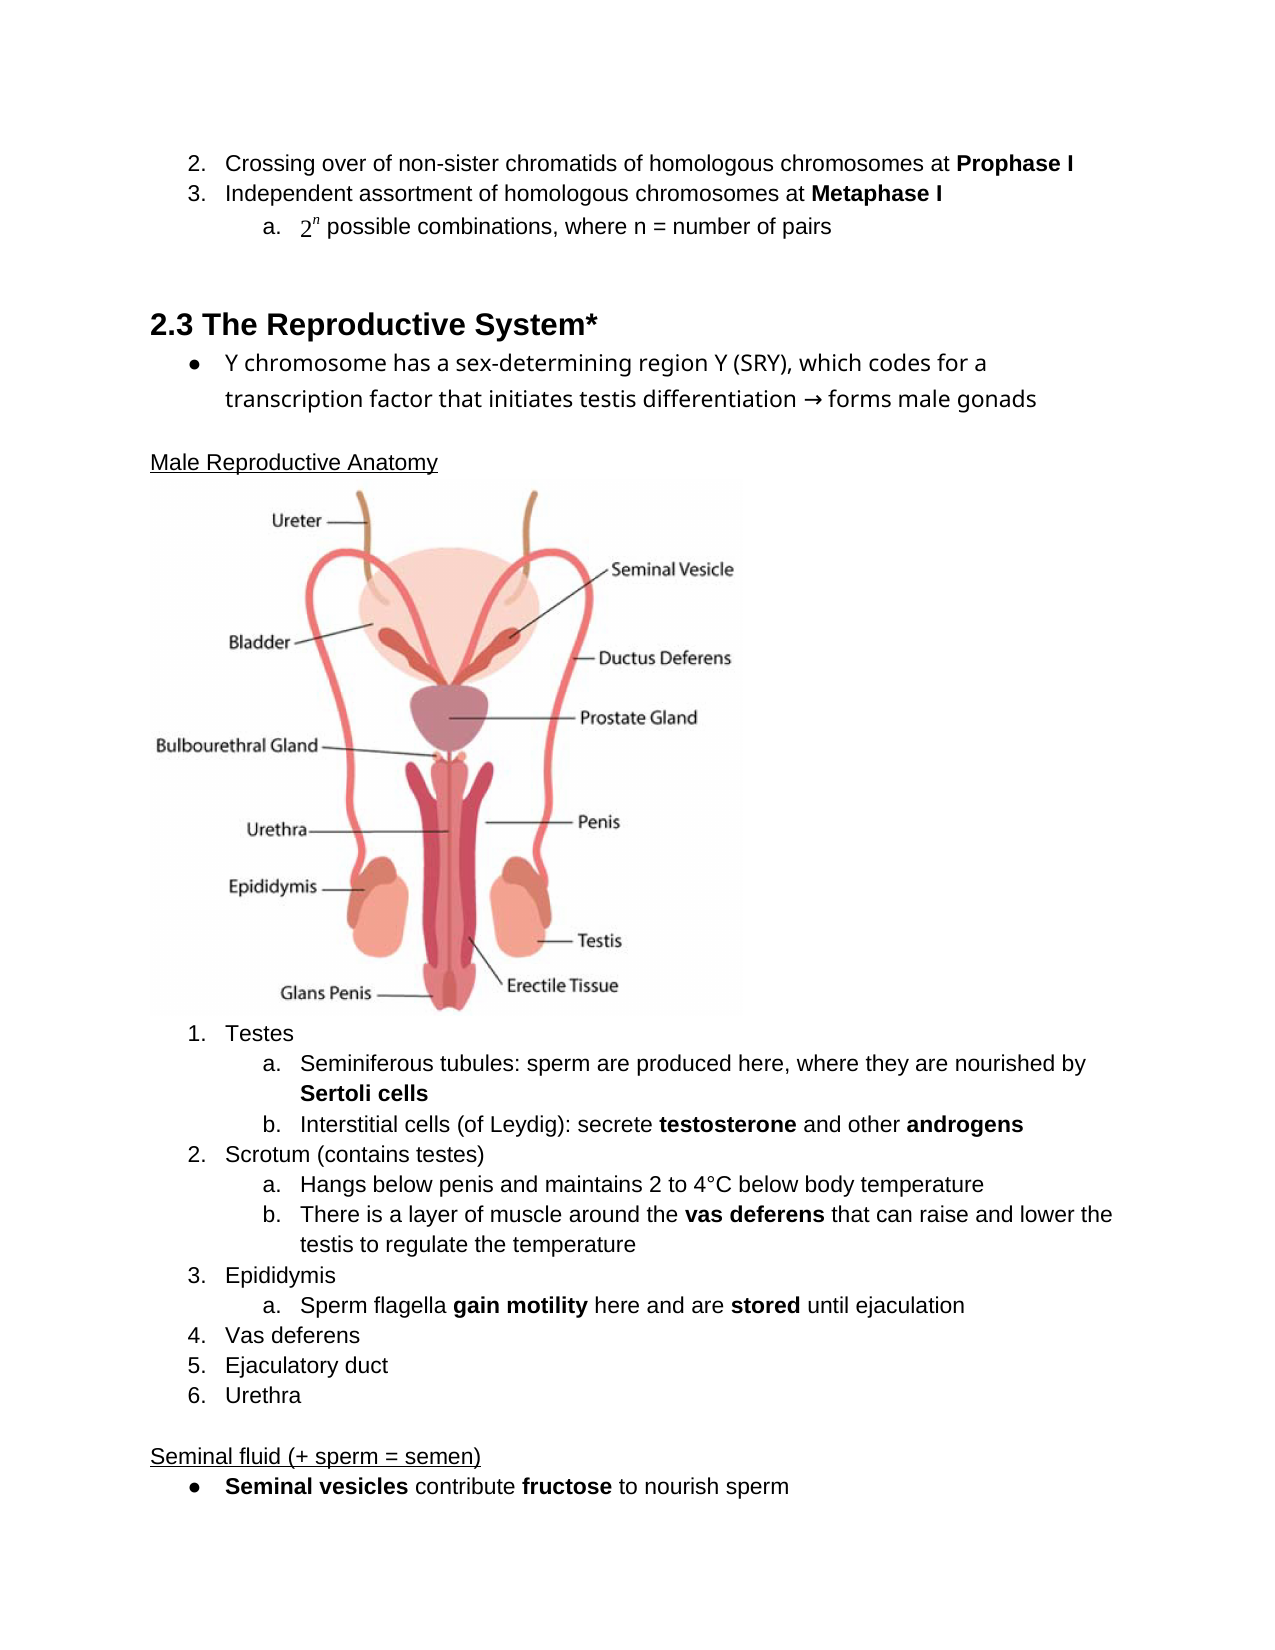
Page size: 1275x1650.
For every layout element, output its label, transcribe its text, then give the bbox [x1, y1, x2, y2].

list Crossing over of non-sister chromatids of homologous chromosomes at Prophase I [187, 150, 1125, 176]
list Interstitial cells (of Leydig): secrete testosterone and other androgens [262, 1111, 1125, 1137]
list Vas deferens [187, 1322, 1125, 1348]
list Scrotum (contains testes) [187, 1141, 1125, 1167]
list Testes [187, 1020, 1125, 1046]
picture [150, 479, 743, 1016]
list Sperm flagella gain motility here and are stored until ejaculation [262, 1292, 1125, 1318]
list possible combinations, where n = number of pairs [262, 210, 1125, 242]
list Independent assortment of homologous chromosomes at Metaphase I [187, 180, 1125, 207]
list Epididymis [187, 1262, 1125, 1288]
text 2.3 The Reproductive System* [150, 306, 1125, 342]
list Ejaculatory duct [187, 1352, 1125, 1378]
list Y chromosome has a sex-determining region Y (SRY), which codes for a transcription factor that initiates testis differentiation → forms male gonads [187, 347, 1125, 414]
list Hangs below penis and maintains 2 to 4°C below body temperature [262, 1171, 1125, 1197]
list There is a layer of muscle around the vas deferens that can raise and lower the testis to regulate the temperature [262, 1201, 1125, 1258]
text Male Reproductive Anatomy [150, 449, 1125, 476]
list Seminiferous tubules: sperm are produced here, where they are nourished by Sertoli cells [262, 1050, 1125, 1107]
list Urethra [187, 1382, 1125, 1409]
list Seminal vesicles contribute fructose to nourish sperm [187, 1473, 1125, 1499]
text Seminal fluid (+ sperm = semen) [150, 1443, 1125, 1469]
